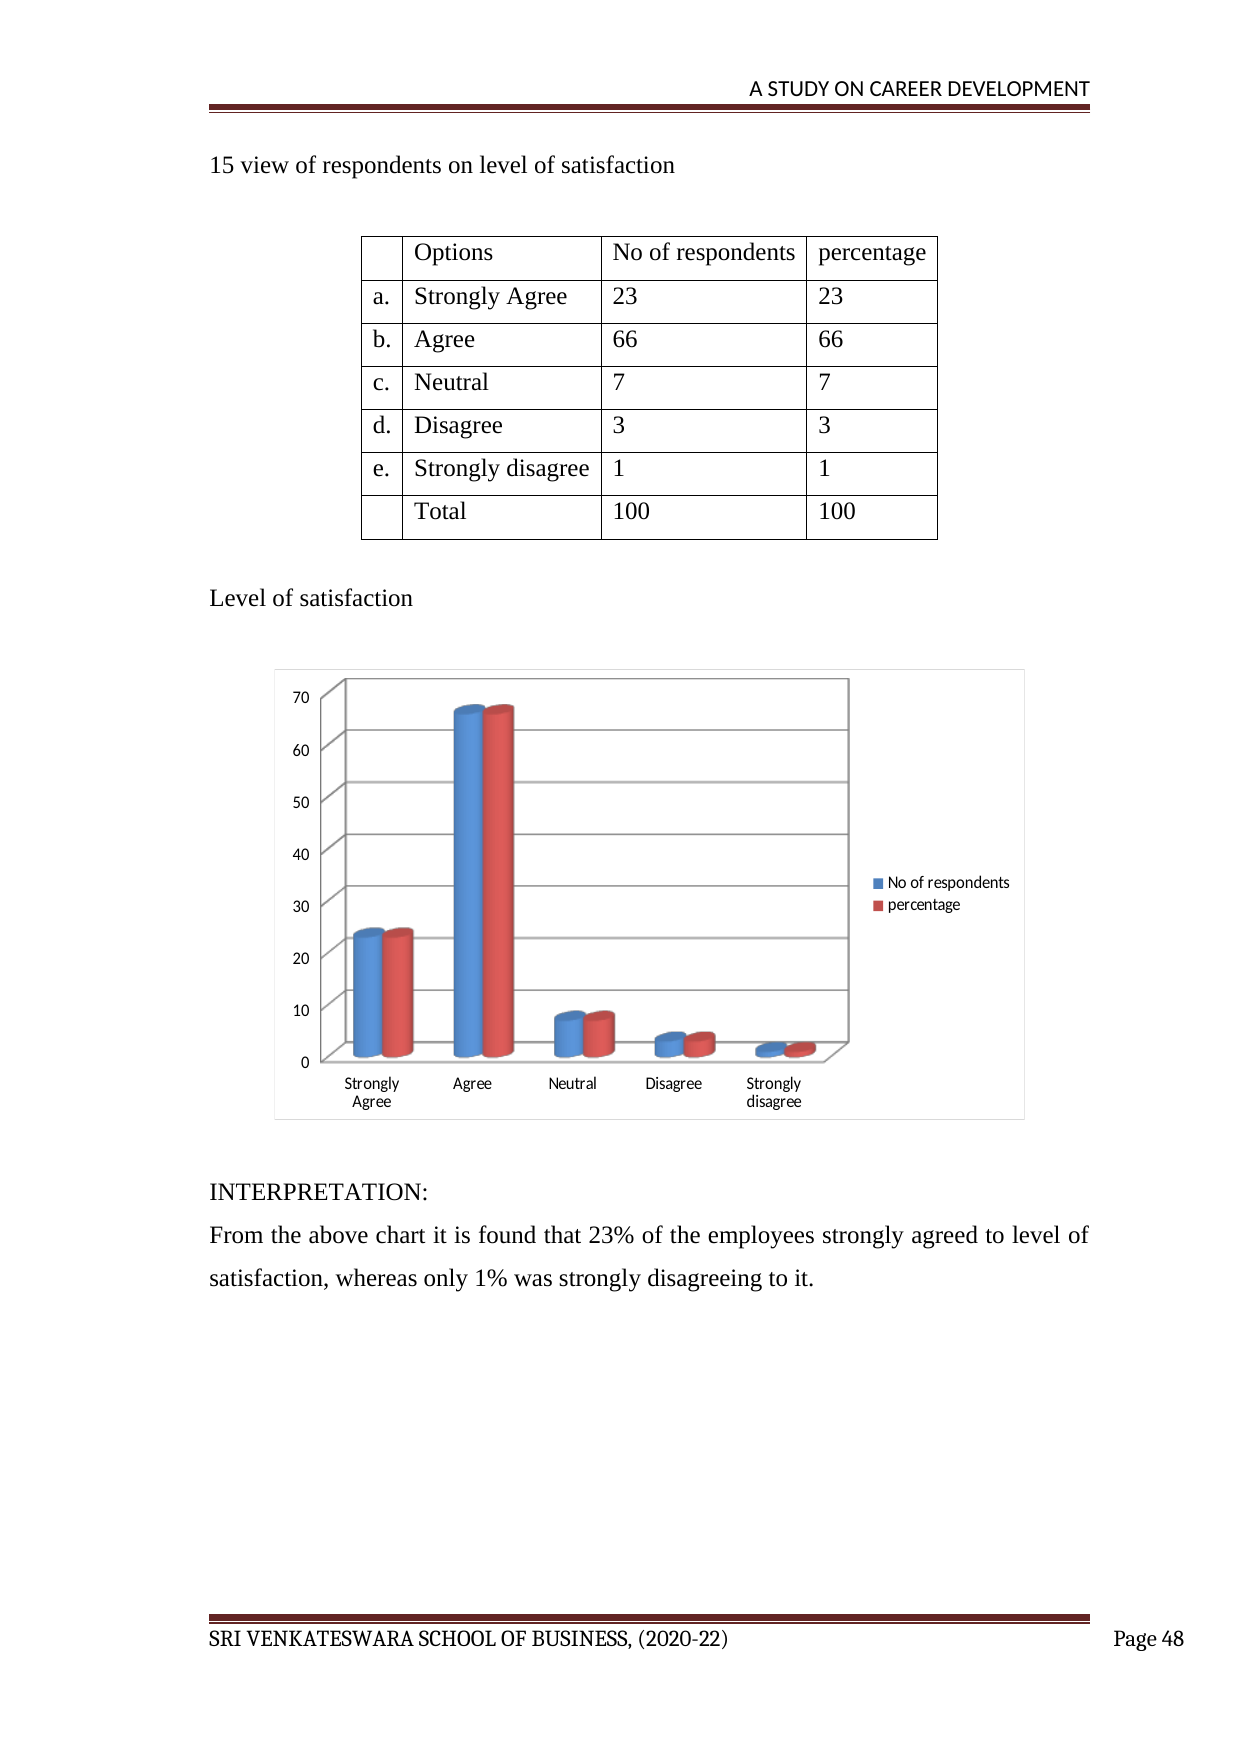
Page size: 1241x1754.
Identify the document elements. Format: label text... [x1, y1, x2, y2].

table_header Options [403, 237, 601, 280]
table_header percentage [807, 237, 937, 280]
table_cell b. [362, 324, 402, 366]
table_header [362, 237, 402, 280]
table_cell 66 [807, 324, 937, 366]
table_cell 3 [807, 410, 937, 452]
table_cell 23 [602, 281, 806, 323]
table_cell [362, 496, 402, 539]
table_cell Strongly Agree [403, 281, 601, 323]
table_cell 23 [807, 281, 937, 323]
table_cell e. [362, 453, 402, 495]
table_cell Disagree [403, 410, 601, 452]
table_cell a. [362, 281, 402, 323]
table_cell 100 [807, 496, 937, 539]
table_cell 1 [807, 453, 937, 495]
text INTERPRETATION: [209, 1177, 1090, 1206]
table_cell 7 [807, 367, 937, 409]
table_cell 100 [602, 496, 806, 539]
table_header No of respondents [602, 237, 806, 280]
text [209, 1220, 1090, 1292]
text Level of satisfaction [209, 583, 1090, 612]
table_cell 66 [602, 324, 806, 366]
table_cell Agree [403, 324, 601, 366]
table_cell Neutral [403, 367, 601, 409]
text 15 view of respondents on level of satisfaction [209, 150, 1090, 179]
table_cell d. [362, 410, 402, 452]
table_cell 3 [602, 410, 806, 452]
table_cell Total [403, 496, 601, 539]
table_cell Strongly disagree [403, 453, 601, 495]
table_cell 1 [602, 453, 806, 495]
table_cell c. [362, 367, 402, 409]
table_cell 7 [602, 367, 806, 409]
